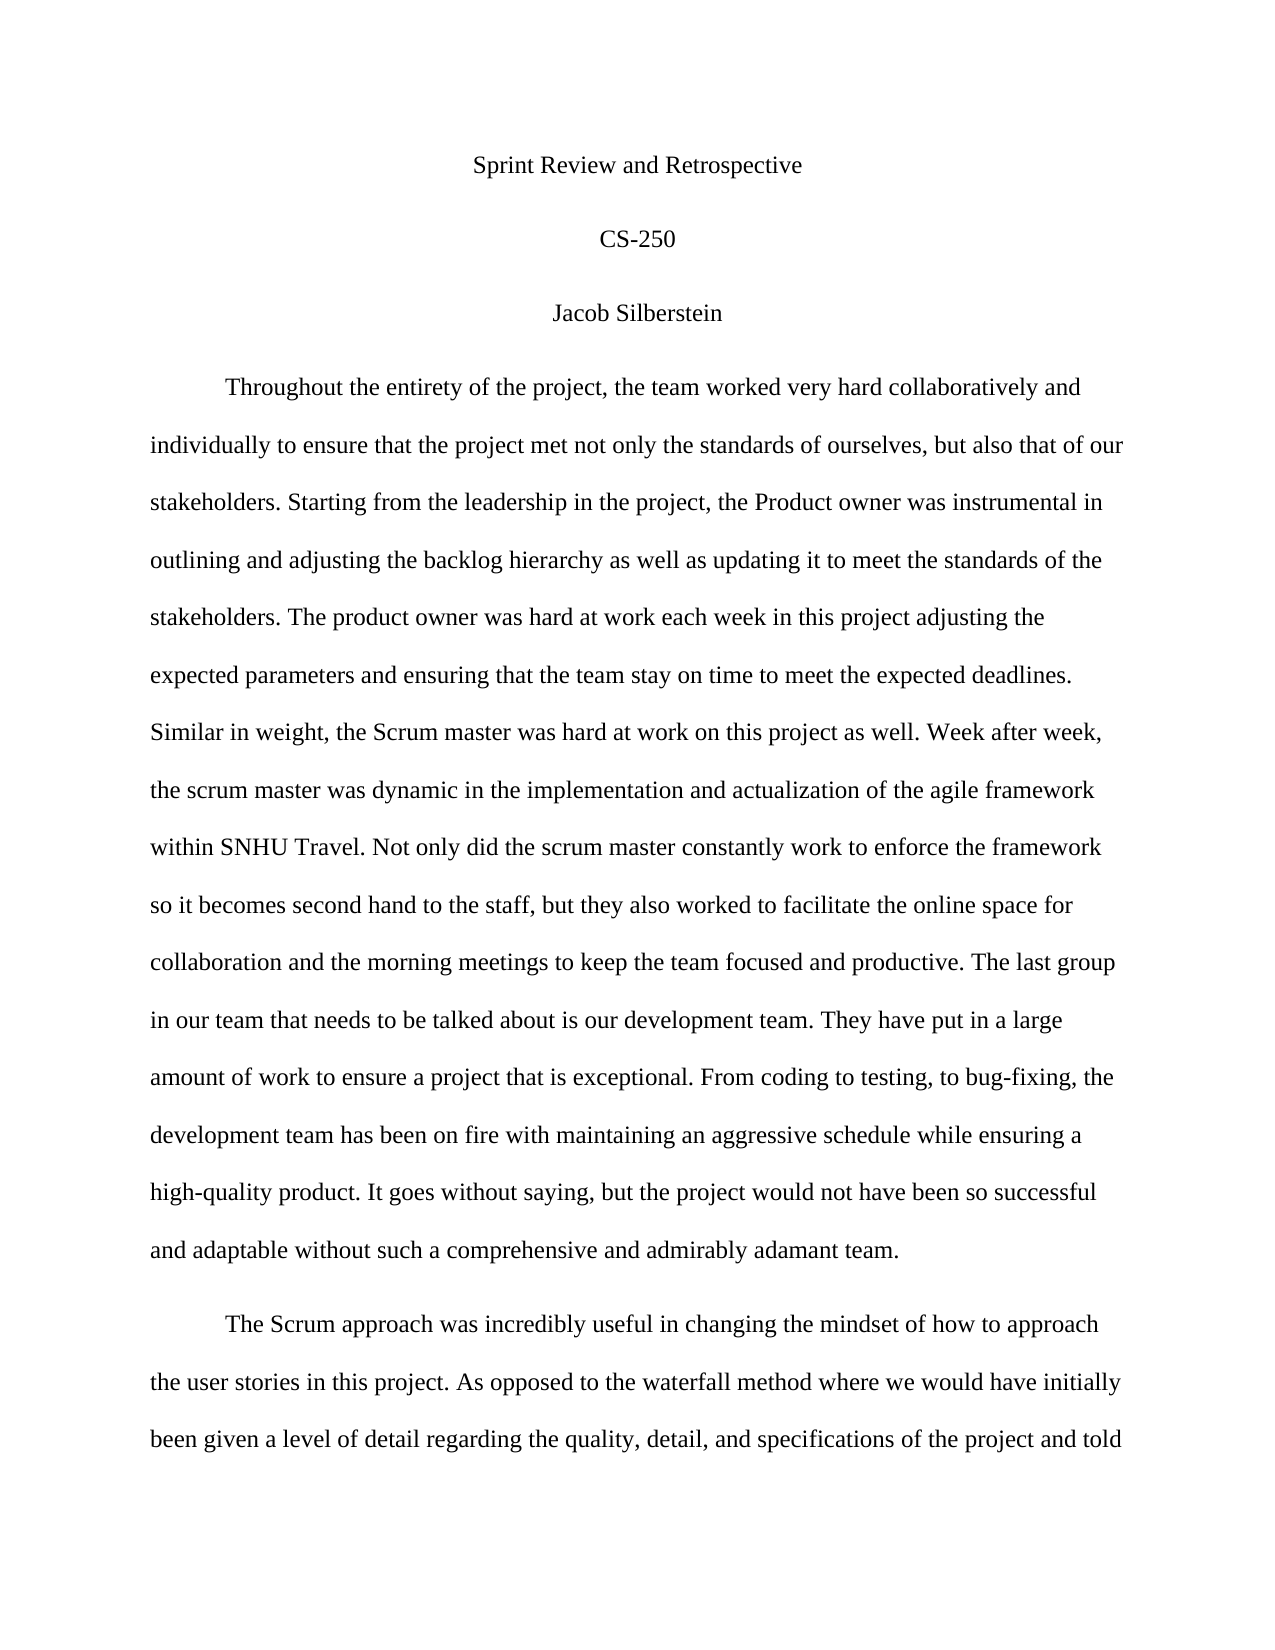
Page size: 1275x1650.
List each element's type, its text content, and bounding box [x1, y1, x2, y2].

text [150, 1309, 1125, 1453]
text CS-250 [150, 224, 1125, 253]
text Sprint Review and Retrospective [150, 150, 1125, 179]
text Jacob Silberstein [150, 298, 1125, 327]
text Throughout the entirety of the project, the team worked very hard collaboratively and individually to ensure that the project met not only the standards of ourselves, but also that of our stakeholders. Starting from the leadership in the project, the Product owner was instrumental in outlining and adjusting the backlog hierarchy as well as updating it to meet the standards of the stakeholders. The product owner was hard at work each week in this project adjusting the expected parameters and ensuring that the team stay on time to meet the expected deadlines. Similar in weight, the Scrum master was hard at work on this project as well. Week after week, the scrum master was dynamic in the implementation and actualization of the agile framework within SNHU Travel. Not only did the scrum master constantly work to enforce the framework so it becomes second hand to the staff, but they also worked to facilitate the online space for collaboration and the morning meetings to keep the team focused and productive. The last group in our team that needs to be talked about is our development team. They have put in a large amount of work to ensure a project that is exceptional. From coding to testing, to bug-fixing, the development team has been on fire with maintaining an aggressive schedule while ensuring a high-quality product. It goes without saying, but the project would not have been so successful and adaptable without such a comprehensive and admirably adamant team. [150, 372, 1125, 1264]
